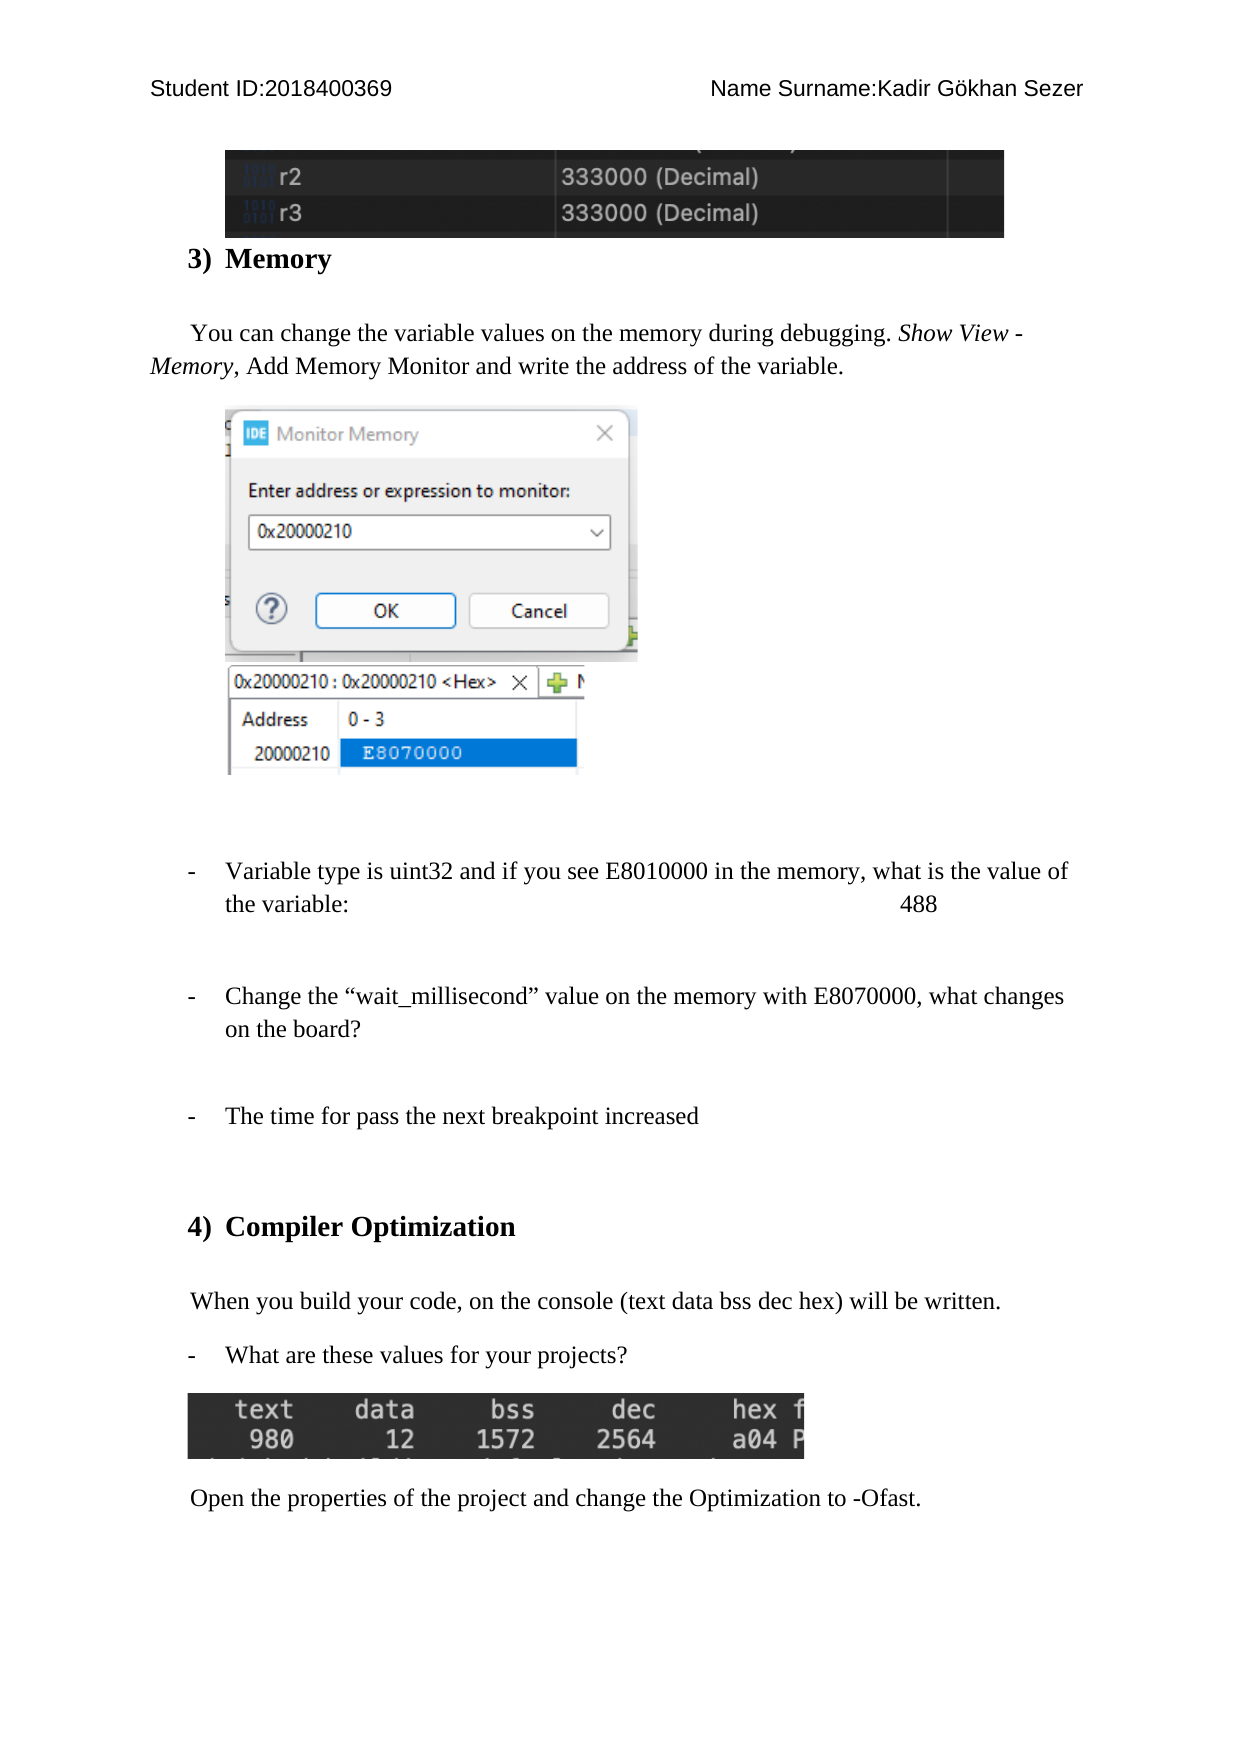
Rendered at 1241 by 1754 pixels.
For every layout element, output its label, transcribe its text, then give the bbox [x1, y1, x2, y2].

list The time for pass the next breakpoint increased [187, 1101, 1090, 1130]
picture [225, 405, 638, 662]
list What are these values for your projects? [187, 1340, 1090, 1368]
text Open the properties of the project and change the Optimization to -Ofast. [150, 1483, 1090, 1512]
text When you build your code, on the console (text data bss dec hex) will be written. [150, 1286, 1090, 1314]
text You can change the variable values on the memory during debugging. Show View - Memory, Add Memory Monitor and write the address of the variable. [150, 318, 1090, 380]
picture [187, 1393, 805, 1459]
picture [225, 150, 1005, 238]
list Change the “wait_millisecond” value on the memory with E8070000, what changes on the board? [187, 981, 1090, 1043]
picture [225, 665, 585, 775]
list Variable type is uint32 and if you see E8010000 in the memory, what is the value of the variable: 488 [187, 856, 1090, 917]
list Memory [187, 241, 1090, 275]
list Compiler Optimization [187, 1209, 1090, 1242]
